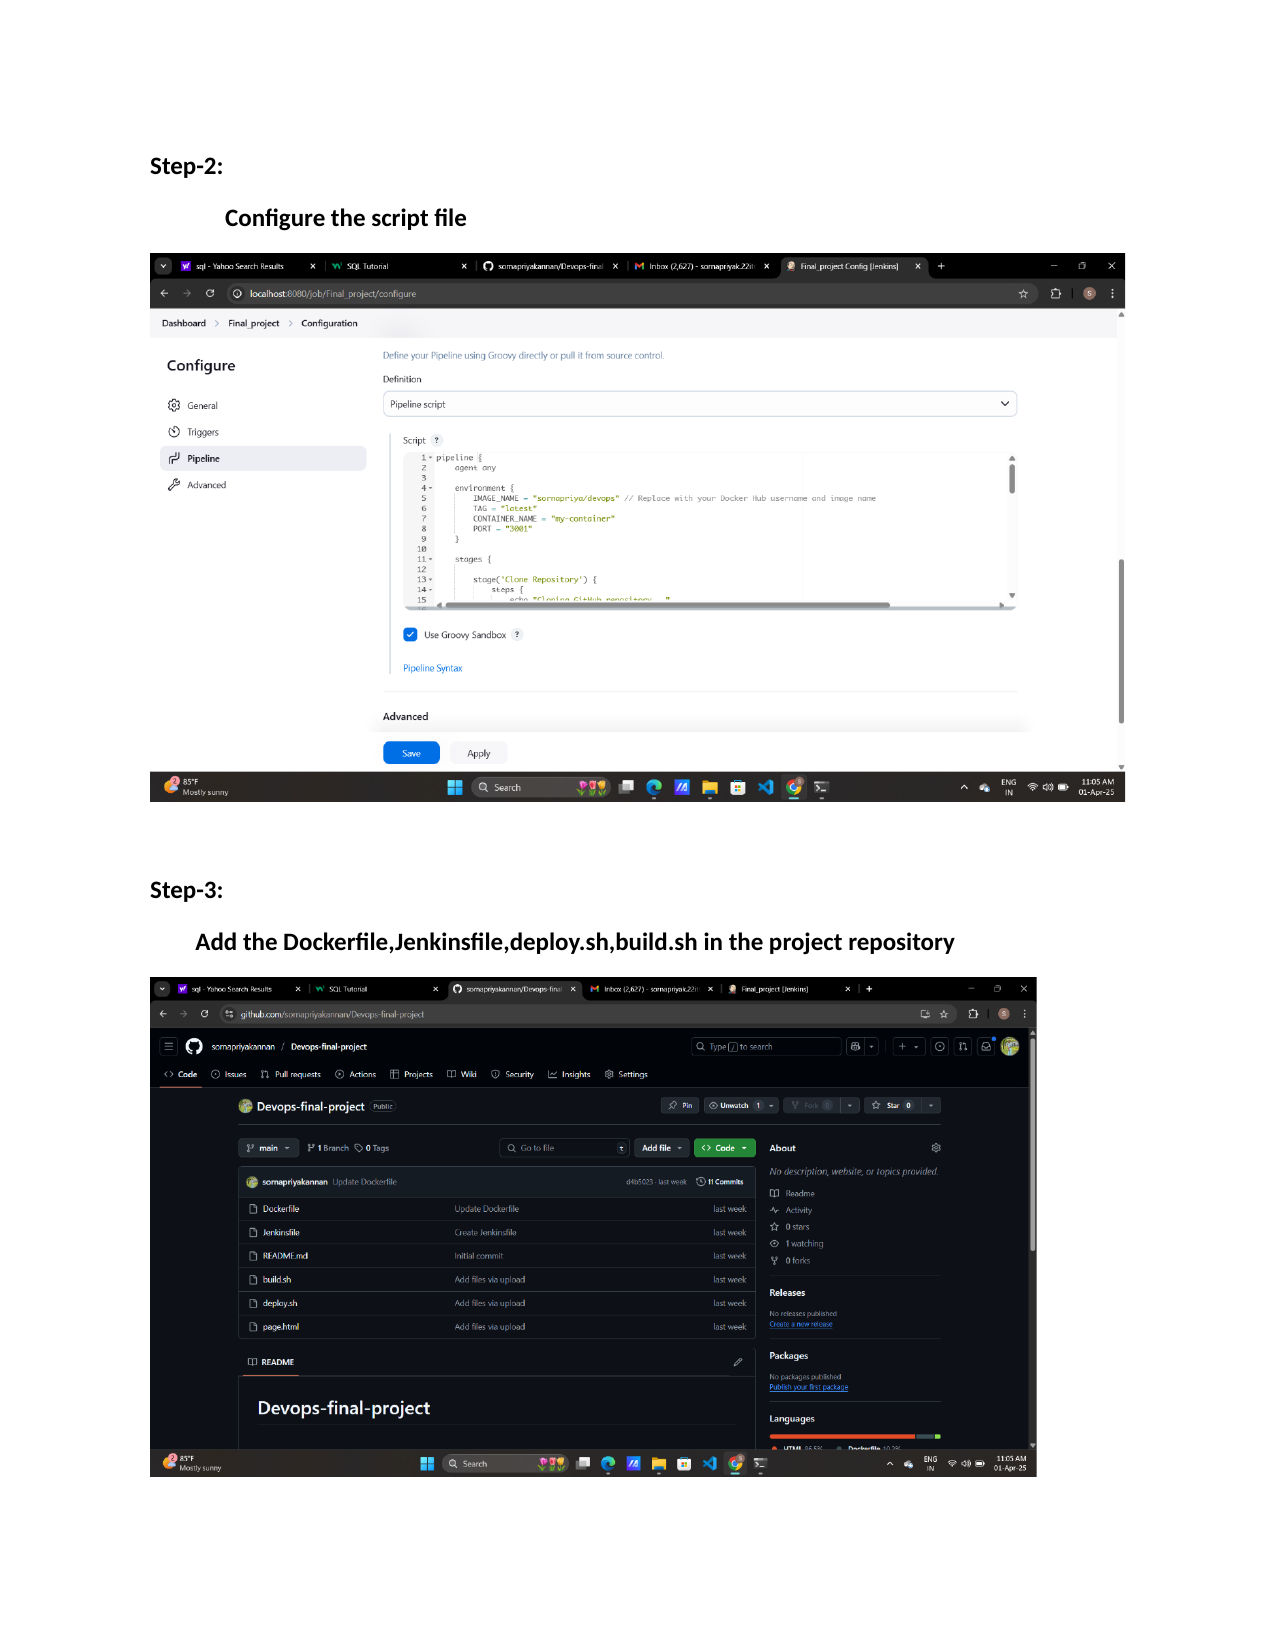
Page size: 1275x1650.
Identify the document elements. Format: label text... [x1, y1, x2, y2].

text Add the Dockerfile,Jenkinsfile,deploy.sh,build.sh in the project repository [150, 926, 1125, 957]
text Step-3: [150, 874, 1125, 905]
picture [150, 977, 1037, 1477]
text Configure the script file [150, 202, 1125, 232]
text Step-2: [150, 150, 1125, 181]
picture [150, 253, 1125, 802]
